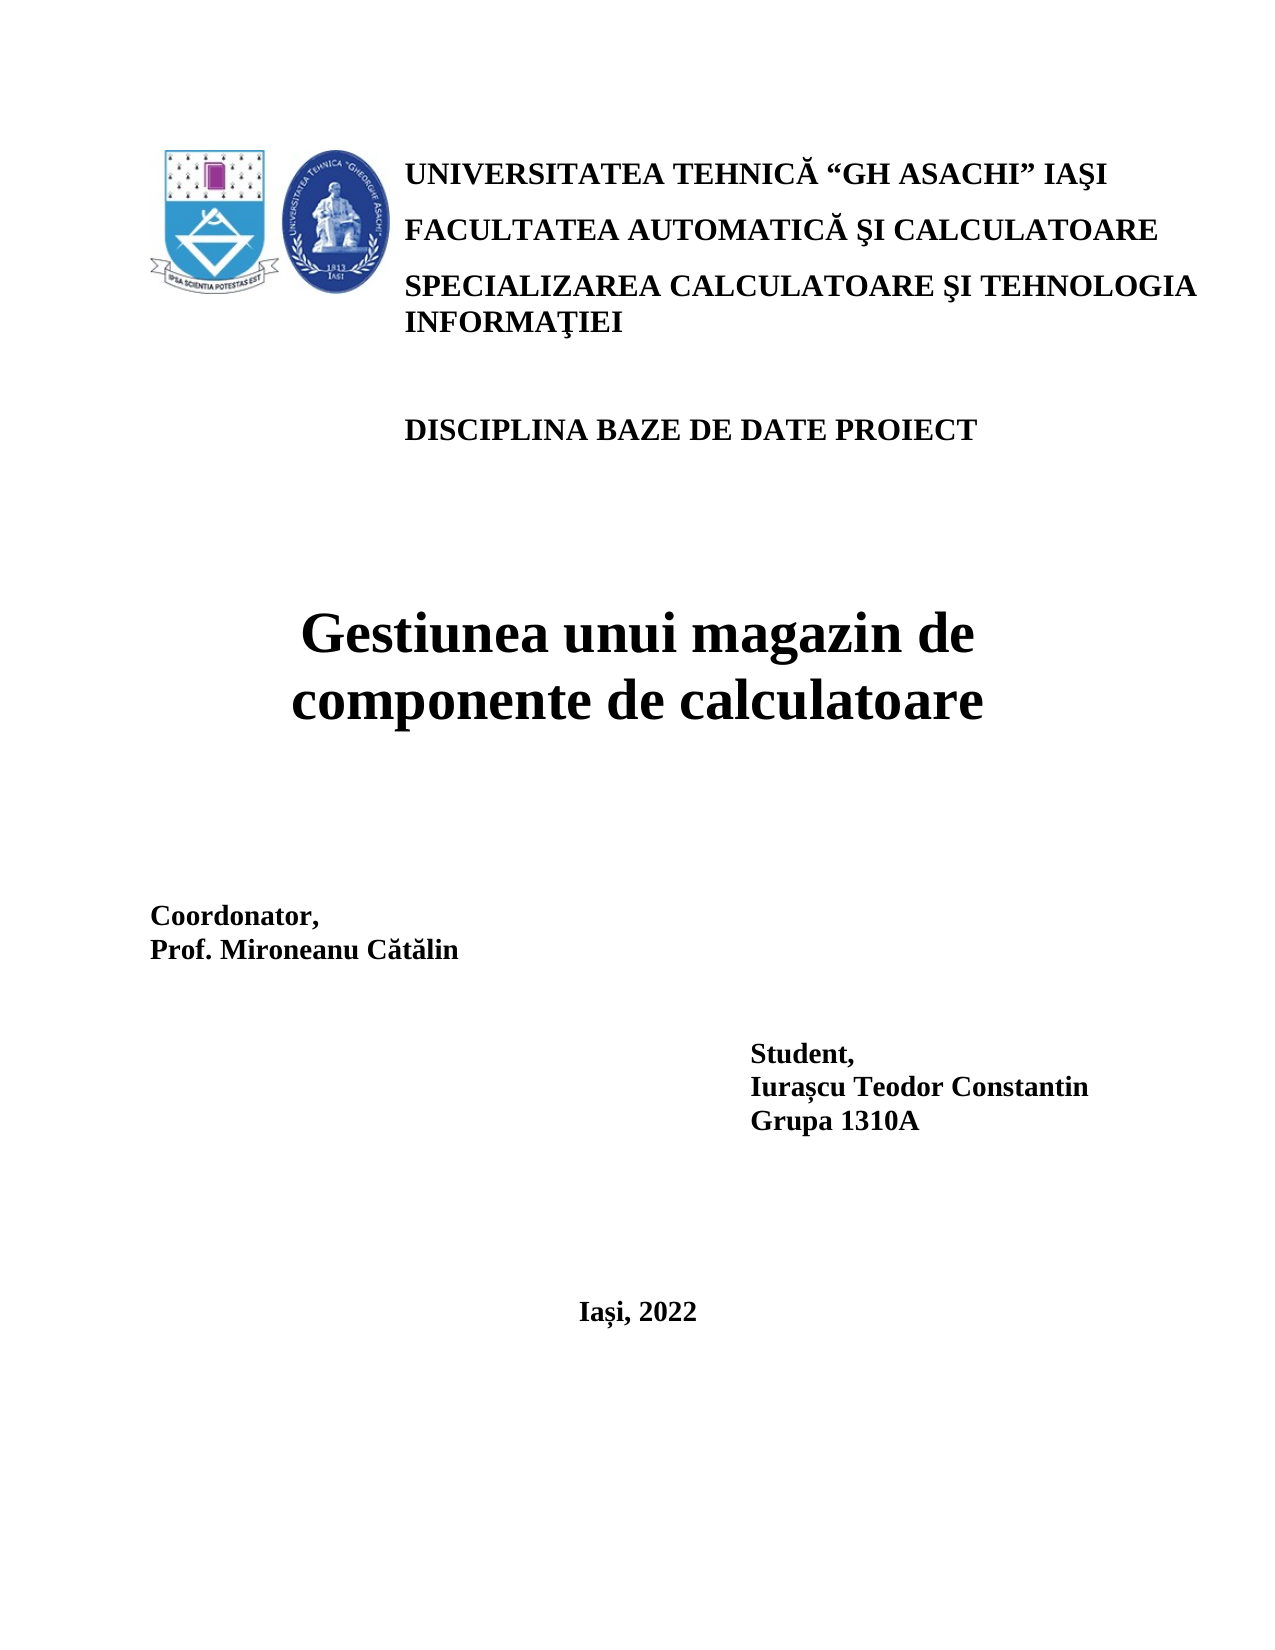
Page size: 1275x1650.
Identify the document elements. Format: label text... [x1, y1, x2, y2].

subtitle Iași, 2022 [169, 1294, 1106, 1327]
subtitle Grupa 1310A [150, 1103, 1221, 1136]
text DISCIPLINA BAZE DE DATE PROIECT [404, 412, 1221, 448]
subtitle Iurașcu Teodor Constantin [150, 1069, 1221, 1103]
picture [150, 150, 390, 294]
subtitle Student, [150, 1036, 1221, 1069]
subtitle Coordonator, [150, 898, 1221, 932]
text UNIVERSITATEA TEHNICĂ “GH ASACHI” IAŞI [404, 156, 1221, 191]
title Gestiunea unui magazin de componente de calculatoare [169, 597, 1106, 732]
text FACULTATEA AUTOMATICĂ ŞI CALCULATOARE [404, 211, 1221, 247]
text SPECIALIZAREA CALCULATOARE ŞI TEHNOLOGIA INFORMAŢIEI [404, 267, 1221, 339]
subtitle Prof. Mironeanu Cătălin [150, 932, 1221, 965]
